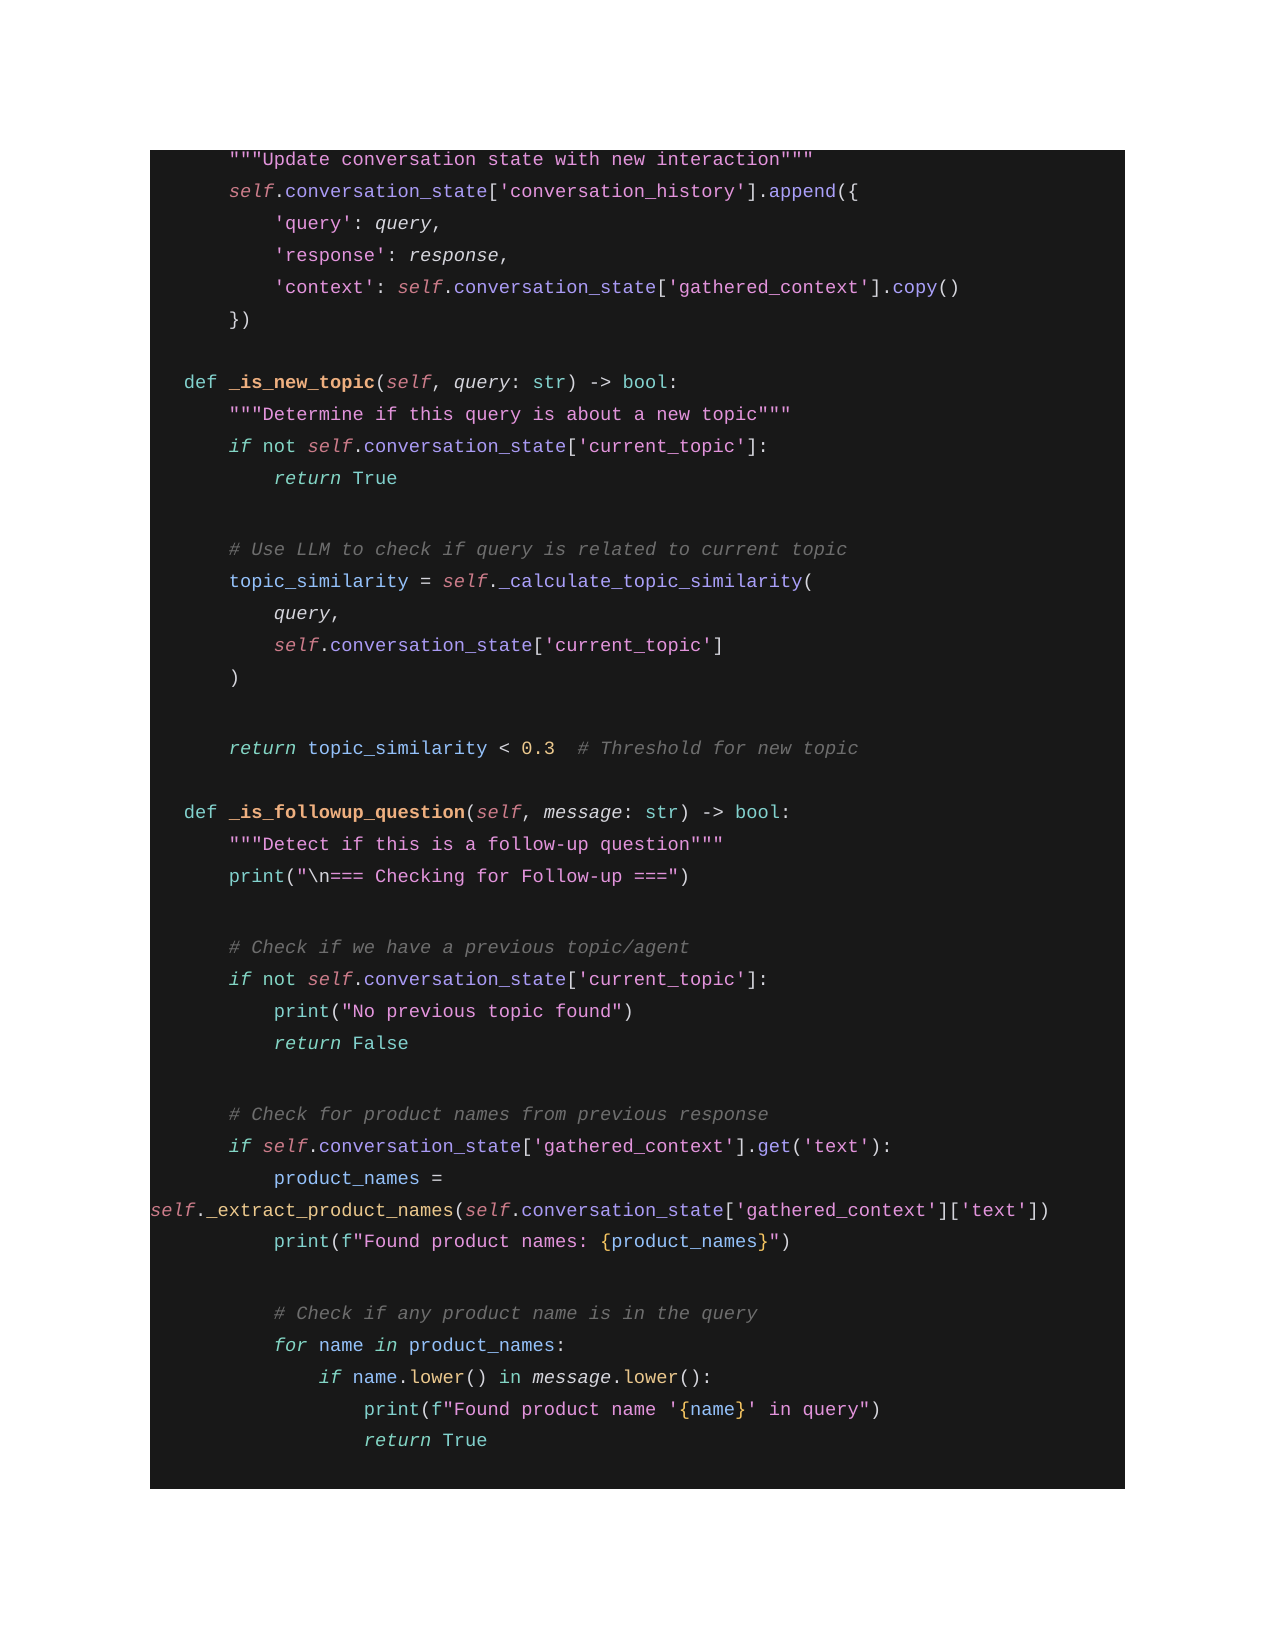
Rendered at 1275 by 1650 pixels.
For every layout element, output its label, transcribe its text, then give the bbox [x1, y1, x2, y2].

text if not self.conversation_state['current_topic']: [150, 437, 1125, 458]
text print(f"Found product name '{name}' in query") [150, 1399, 1125, 1421]
text print(f"Found product names: {product_names}") [150, 1232, 1125, 1253]
text """Update conversation state with new interaction""" [150, 150, 1125, 171]
text for name in product_names: [150, 1336, 1125, 1357]
text ) [150, 668, 1125, 689]
text }) [150, 309, 1125, 331]
text print("No previous topic found") [150, 1002, 1125, 1023]
text # Use LLM to check if query is related to current topic [150, 540, 1125, 561]
text self.conversation_state['conversation_history'].append({ [150, 182, 1125, 203]
text 'query': query, [150, 214, 1125, 235]
text return topic_similarity < 0.3 # Threshold for new topic [150, 739, 1125, 760]
text 'response': response, [150, 246, 1125, 267]
text # Check if we have a previous topic/agent [150, 938, 1125, 959]
text return True [150, 1431, 1125, 1452]
text """Detect if this is a follow-up question""" [150, 834, 1125, 856]
text """Determine if this query is about a new topic""" [150, 405, 1125, 426]
text return False [150, 1033, 1125, 1055]
text print("\n=== Checking for Follow-up ===") [150, 866, 1125, 888]
text def _is_followup_question(self, message: str) -> bool: [150, 803, 1125, 824]
text # Check for product names from previous response [150, 1105, 1125, 1126]
text if self.conversation_state['gathered_context'].get('text'): [150, 1137, 1125, 1158]
text return True [150, 469, 1125, 490]
text # Check if any product name is in the query [150, 1304, 1125, 1325]
text self.conversation_state['current_topic'] [150, 636, 1125, 657]
text if name.lower() in message.lower(): [150, 1367, 1125, 1389]
text 'context': self.conversation_state['gathered_context'].copy() [150, 277, 1125, 299]
text if not self.conversation_state['current_topic']: [150, 970, 1125, 991]
text product_names = self._extract_product_names(self.conversation_state['gathered_context']['text']) [150, 1168, 1125, 1222]
text def _is_new_topic(self, query: str) -> bool: [150, 373, 1125, 394]
text topic_similarity = self._calculate_topic_similarity( [150, 572, 1125, 593]
text query, [150, 604, 1125, 625]
